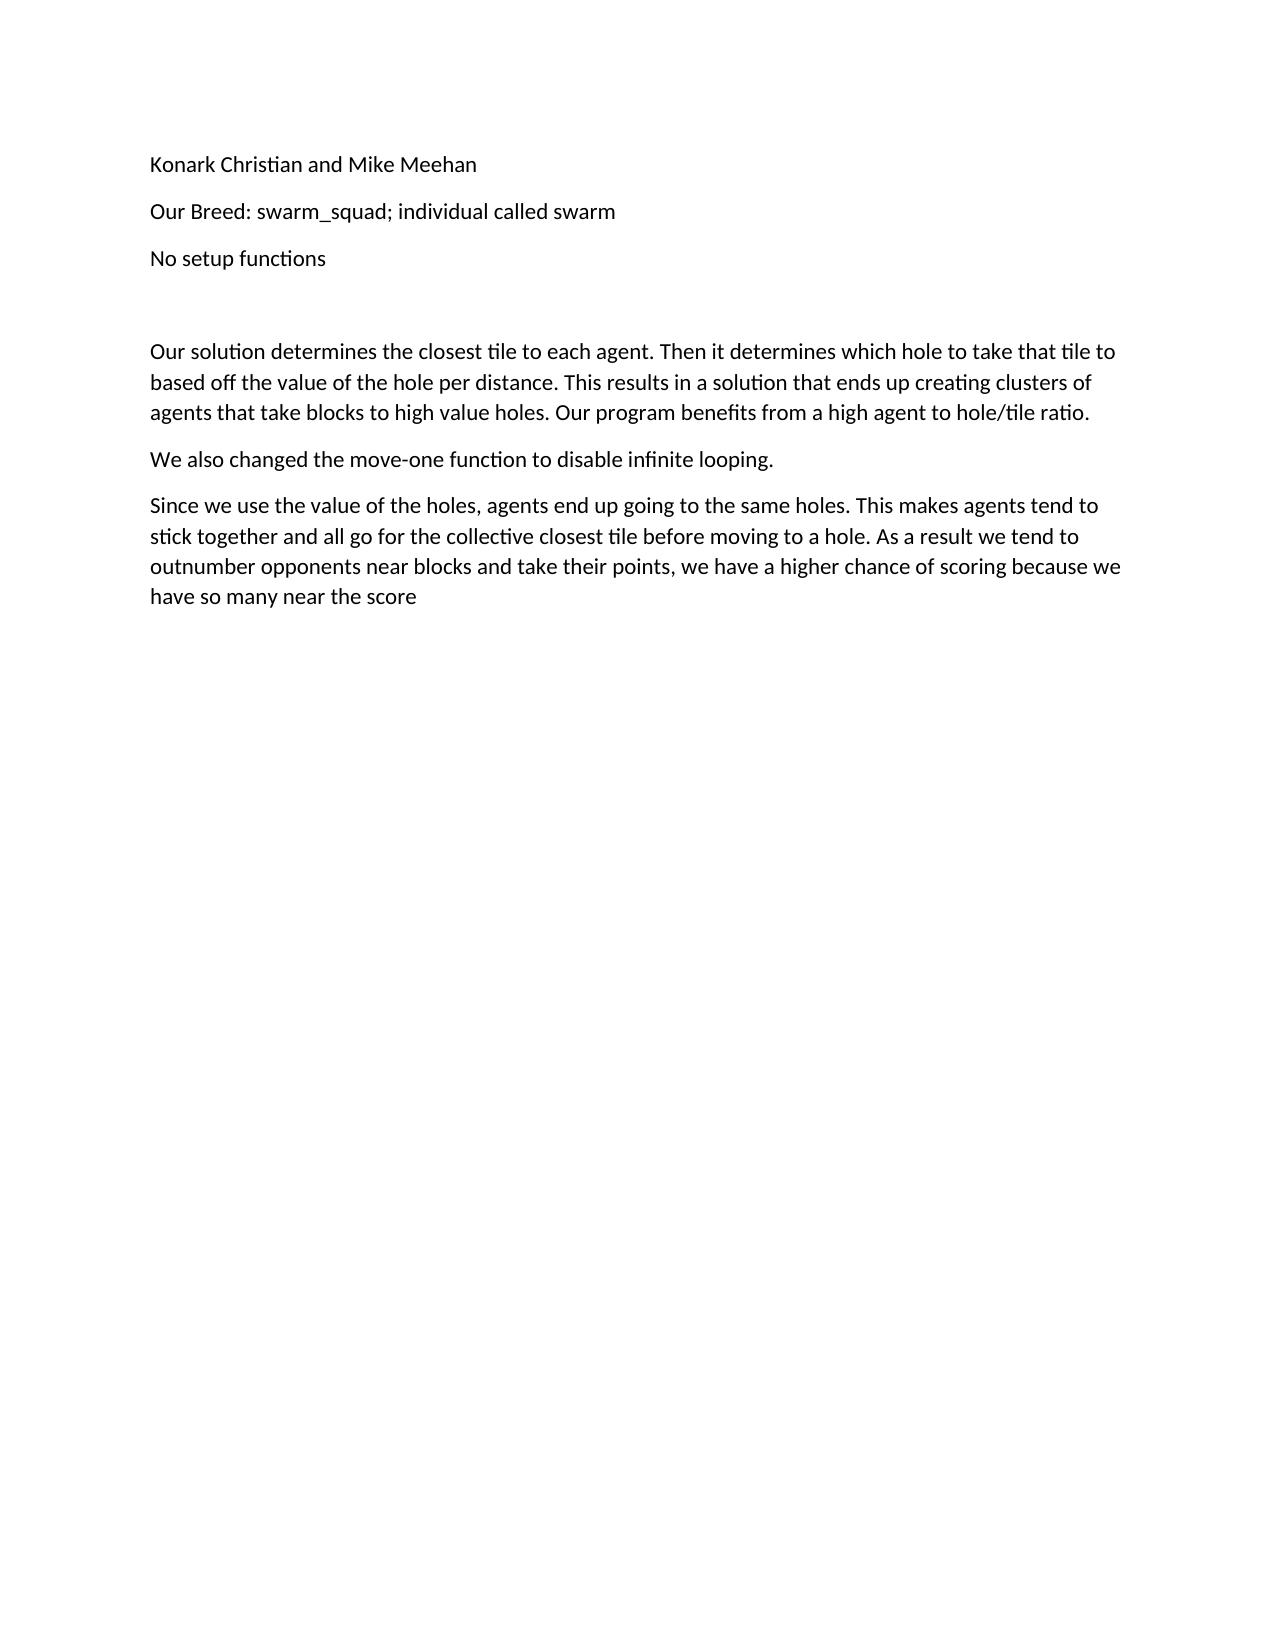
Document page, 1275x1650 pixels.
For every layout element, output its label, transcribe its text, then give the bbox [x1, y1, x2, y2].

text We also changed the move-one function to disable infinite looping. [150, 445, 1125, 473]
text Konark Christian and Mike Meehan [150, 150, 1125, 178]
text Our Breed: swarm_squad; individual called swarm [150, 197, 1125, 225]
text Since we use the value of the holes, agents end up going to the same holes. This makes agents tend to stick together and all go for the collective closest tile before moving to a hole. As a result we tend to outnumber opponents near blocks and take their points, we have a higher chance of scoring because we have so many near the score [150, 492, 1125, 610]
text Our solution determines the closest tile to each agent. Then it determines which hole to take that tile to based off the value of the hole per distance. This results in a solution that ends up creating clusters of agents that take blocks to high value holes. Our program benefits from a high agent to hole/tile ratio. [150, 337, 1125, 426]
text No setup functions [150, 244, 1125, 272]
